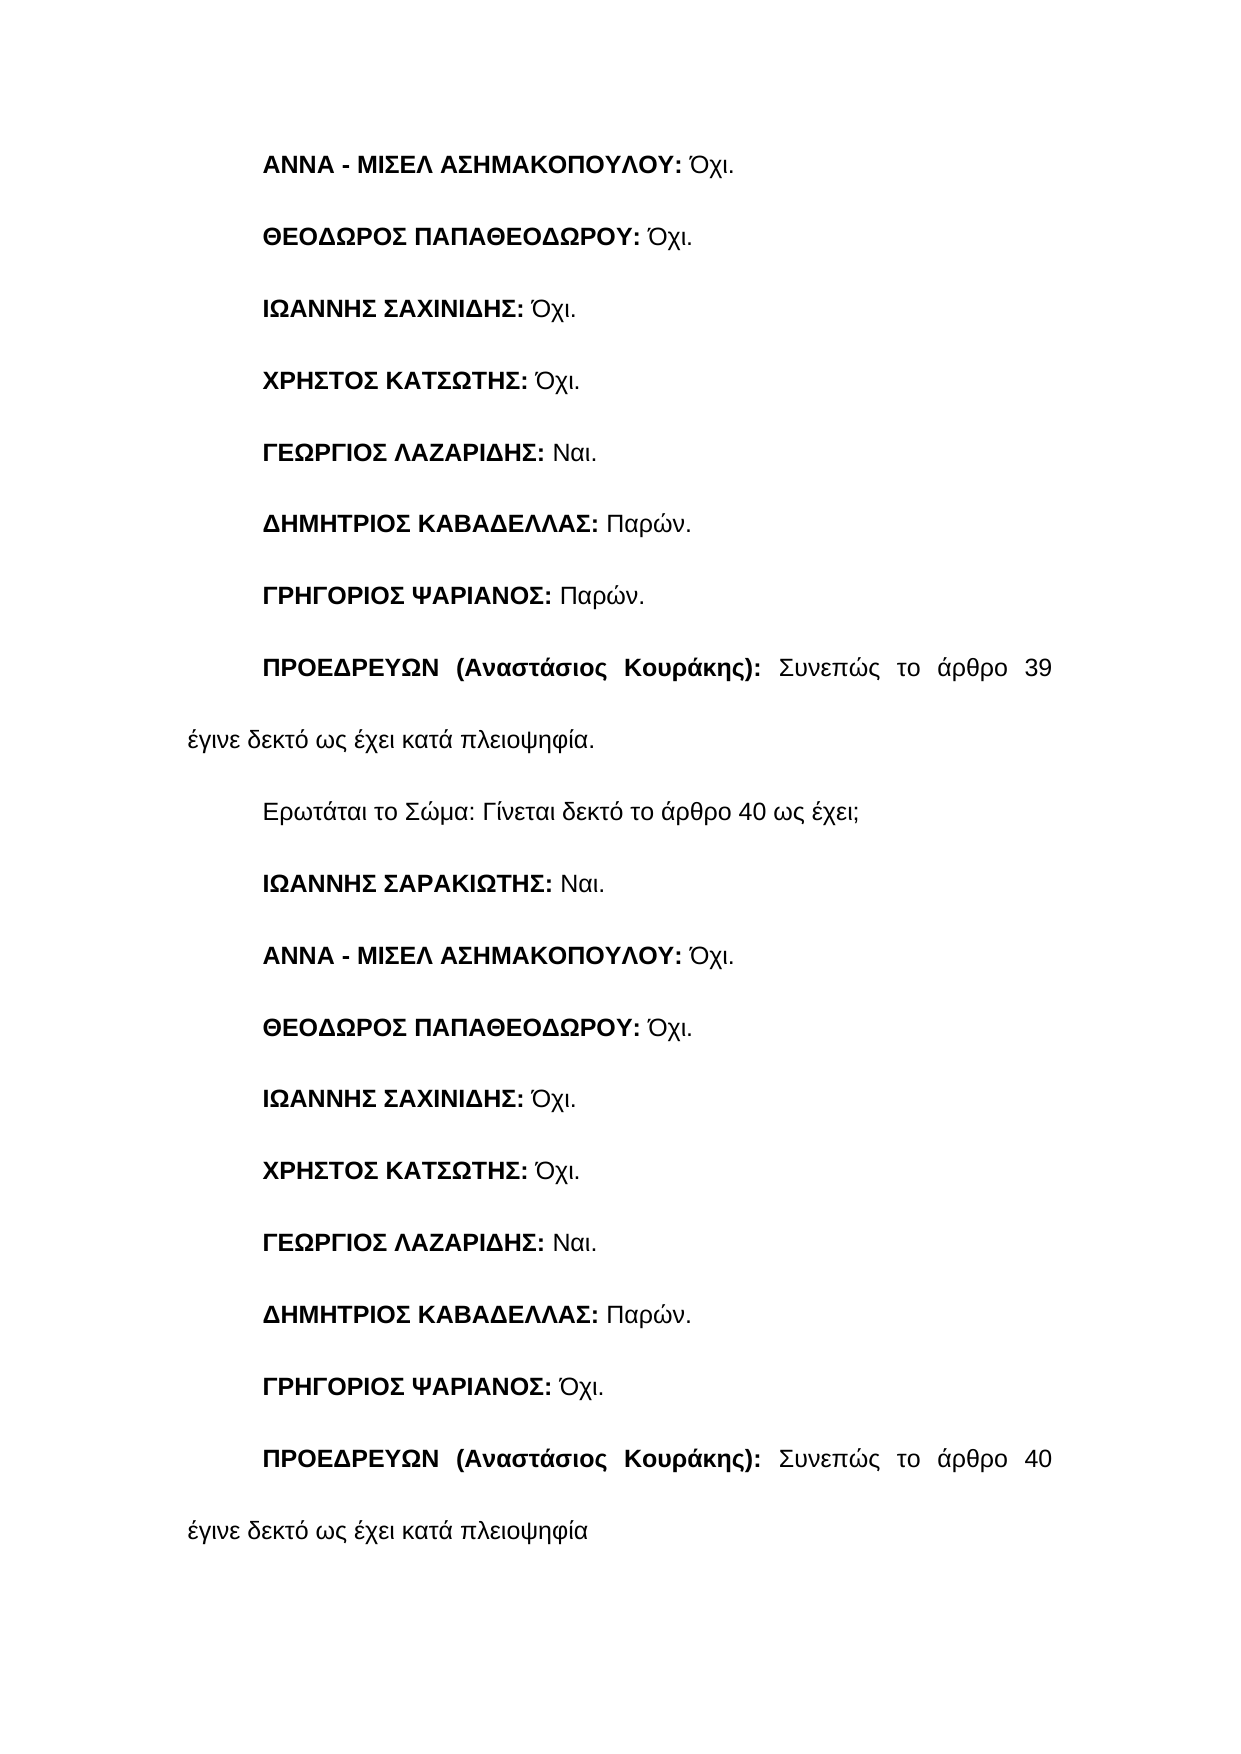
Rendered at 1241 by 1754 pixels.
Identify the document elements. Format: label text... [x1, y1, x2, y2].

text ΓΕΩΡΓΙΟΣ ΛΑΖΑΡΙΔΗΣ: Ναι. [187, 1228, 1053, 1257]
text Ερωτάται το Σώμα: Γίνεται δεκτό το άρθρο 40 ως έχει; [187, 797, 1053, 826]
text ΙΩΑΝΝΗΣ ΣΑΧΙΝΙΔΗΣ: Όχι. [187, 294, 1053, 322]
text ΔΗΜΗΤΡΙΟΣ ΚΑΒΑΔΕΛΛΑΣ: Παρών. [187, 509, 1053, 538]
text ΙΩΑΝΝΗΣ ΣΑΡΑΚΙΩΤΗΣ: Ναι. [187, 869, 1053, 897]
text ΧΡΗΣΤΟΣ ΚΑΤΣΩΤΗΣ: Όχι. [187, 1156, 1053, 1185]
text ΘΕΟΔΩΡΟΣ ΠΑΠΑΘΕΟΔΩΡΟΥ: Όχι. [187, 1012, 1053, 1041]
text ΑΝΝΑ - ΜΙΣΕΛ ΑΣΗΜΑΚΟΠΟΥΛΟΥ: Όχι. [187, 941, 1053, 969]
text ΧΡΗΣΤΟΣ ΚΑΤΣΩΤΗΣ: Όχι. [187, 366, 1053, 394]
text ΑΝΝΑ - ΜΙΣΕΛ ΑΣΗΜΑΚΟΠΟΥΛΟΥ: Όχι. [187, 150, 1053, 179]
text ΠΡΟΕΔΡΕΥΩΝ (Αναστάσιος Κουράκης): Συνεπώς το άρθρο 39 έγινε δεκτό ως έχει κατά πλειοψηφία. [187, 653, 1053, 754]
text ΓΕΩΡΓΙΟΣ ΛΑΖΑΡΙΔΗΣ: Ναι. [187, 437, 1053, 466]
text ΔΗΜΗΤΡΙΟΣ ΚΑΒΑΔΕΛΛΑΣ: Παρών. [187, 1300, 1053, 1329]
text ΓΡΗΓΟΡΙΟΣ ΨΑΡΙΑΝΟΣ: Παρών. [187, 581, 1053, 610]
text ΠΡΟΕΔΡΕΥΩΝ (Αναστάσιος Κουράκης): Συνεπώς το άρθρο 40 έγινε δεκτό ως έχει κατά πλειοψηφία [187, 1444, 1053, 1544]
text ΘΕΟΔΩΡΟΣ ΠΑΠΑΘΕΟΔΩΡΟΥ: Όχι. [187, 222, 1053, 251]
text ΙΩΑΝΝΗΣ ΣΑΧΙΝΙΔΗΣ: Όχι. [187, 1084, 1053, 1113]
text ΓΡΗΓΟΡΙΟΣ ΨΑΡΙΑΝΟΣ: Όχι. [187, 1372, 1053, 1401]
